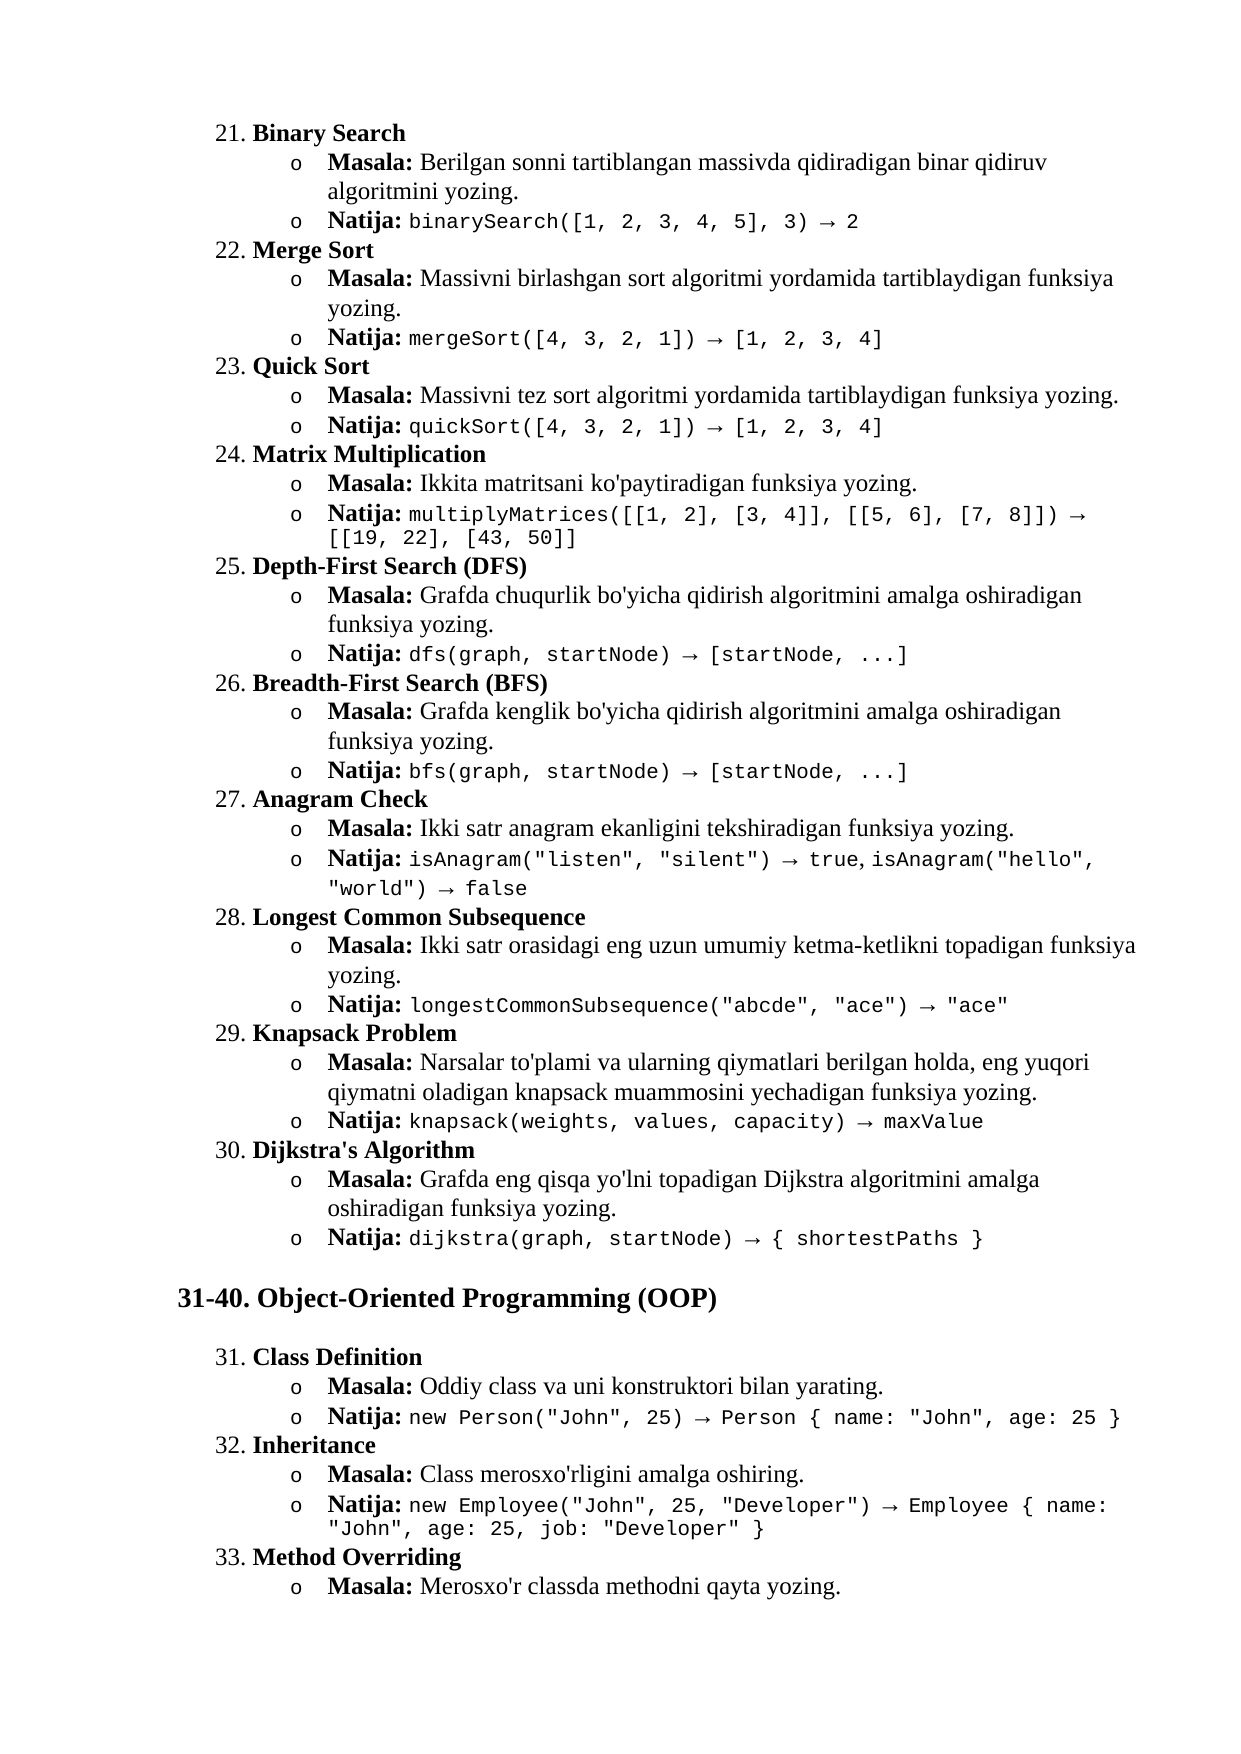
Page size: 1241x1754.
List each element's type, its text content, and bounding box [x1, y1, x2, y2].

list Natija: multiplyMatrices([[1, 2], [3, 4]], [[5, 6], [7, 8]]) → [[19, 22], [43, 50]] [290, 498, 1152, 551]
list Matrix Multiplication [215, 439, 1152, 468]
list Natija: isAnagram("listen", "silent") → true, isAnagram("hello", "world") → false [290, 843, 1152, 902]
list Natija: mergeSort([4, 3, 2, 1]) → [1, 2, 3, 4] [290, 322, 1152, 351]
list Merge Sort [215, 235, 1152, 263]
list Natija: new Person("John", 25) → Person { name: "John", age: 25 } [290, 1401, 1152, 1430]
list Natija: dijkstra(graph, startNode) → { shortestPaths } [290, 1222, 1152, 1252]
list Natija: dfs(graph, startNode) → [startNode, ...] [290, 638, 1152, 668]
list Masala: Massivni tez sort algoritmi yordamida tartiblaydigan funksiya yozing. [290, 380, 1152, 410]
list Masala: Grafda eng qisqa yo'lni topadigan Dijkstra algoritmini amalga oshiradigan funksiya yozing. [290, 1164, 1152, 1222]
list Natija: bfs(graph, startNode) → [startNode, ...] [290, 755, 1152, 784]
list Breadth-First Search (BFS) [215, 668, 1152, 696]
list Method Overriding [215, 1542, 1152, 1571]
list Natija: quickSort([4, 3, 2, 1]) → [1, 2, 3, 4] [290, 410, 1152, 439]
list Inheritance [215, 1430, 1152, 1459]
list Masala: Ikki satr anagram ekanligini tekshiradigan funksiya yozing. [290, 813, 1152, 843]
list Natija: binarySearch([1, 2, 3, 4, 5], 3) → 2 [290, 205, 1152, 235]
list Masala: Grafda kenglik bo'yicha qidirish algoritmini amalga oshiradigan funksiya yozing. [290, 696, 1152, 755]
list Natija: longestCommonSubsequence("abcde", "ace") → "ace" [290, 989, 1152, 1018]
list Masala: Ikki satr orasidagi eng uzun umumiy ketma-ketlikni topadigan funksiya yozing. [290, 931, 1152, 989]
list Longest Common Subsequence [215, 902, 1152, 931]
list Dijkstra's Algorithm [215, 1135, 1152, 1164]
text 31-40. Object-Oriented Programming (OOP) [177, 1281, 1152, 1313]
list Depth-First Search (DFS) [215, 551, 1152, 580]
list Quick Sort [215, 351, 1152, 380]
list Class Definition [215, 1342, 1152, 1371]
list Natija: knapsack(weights, values, capacity) → maxValue [290, 1106, 1152, 1135]
list Masala: Class merosxo'rligini amalga oshiring. [290, 1459, 1152, 1489]
list Masala: Massivni birlashgan sort algoritmi yordamida tartiblaydigan funksiya yozing. [290, 263, 1152, 322]
list Masala: Berilgan sonni tartiblangan massivda qidiradigan binar qidiruv algoritmini yozing. [290, 147, 1152, 205]
list Binary Search [215, 118, 1152, 147]
list Masala: Narsalar to'plami va ularning qiymatlari berilgan holda, eng yuqori qiymatni oladigan knapsack muammosini yechadigan funksiya yozing. [290, 1047, 1152, 1106]
list Masala: Ikkita matritsani ko'paytiradigan funksiya yozing. [290, 468, 1152, 498]
list Masala: Oddiy class va uni konstruktori bilan yarating. [290, 1371, 1152, 1401]
list Masala: Merosxo'r classda methodni qayta yozing. [290, 1571, 1152, 1600]
list Natija: new Employee("John", 25, "Developer") → Employee { name: "John", age: 25, job: "Developer" } [290, 1489, 1152, 1542]
list Masala: Grafda chuqurlik bo'yicha qidirish algoritmini amalga oshiradigan funksiya yozing. [290, 580, 1152, 638]
list Anagram Check [215, 784, 1152, 813]
list Knapsack Problem [215, 1018, 1152, 1047]
